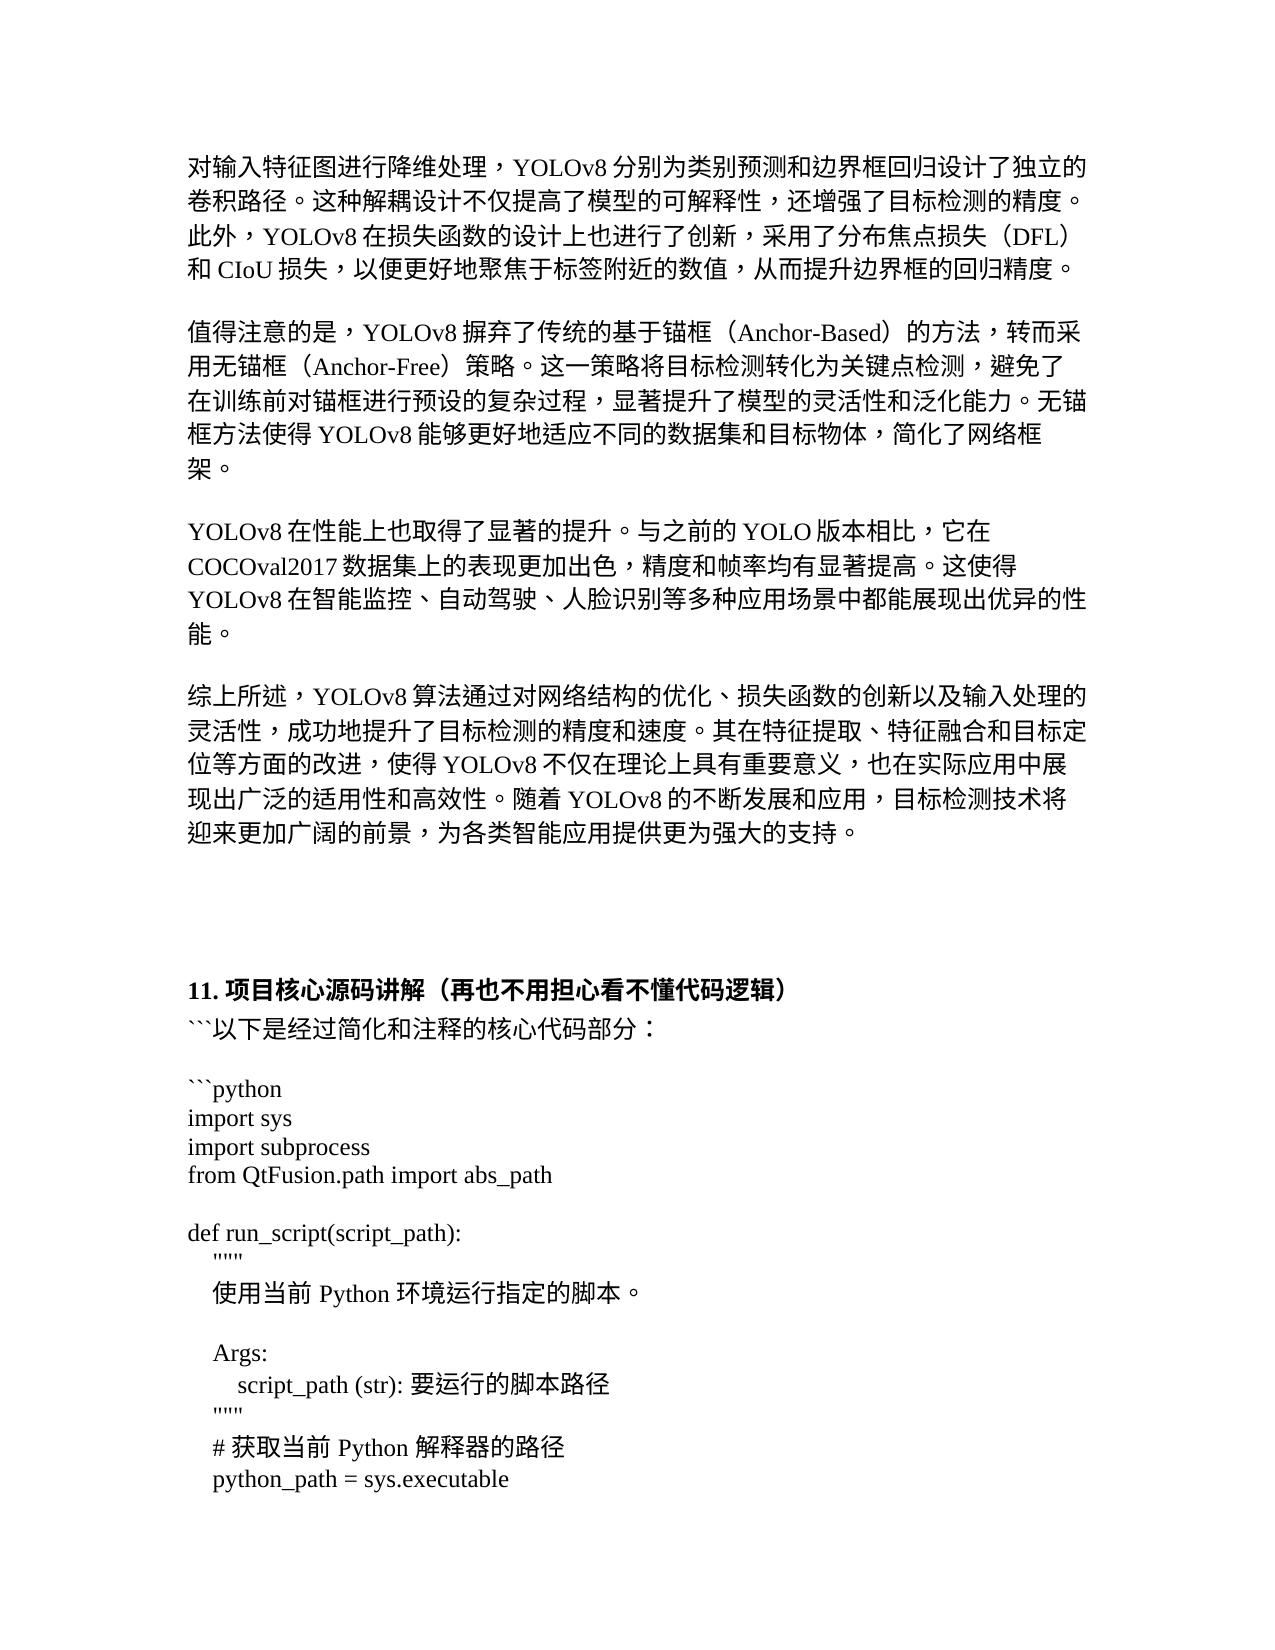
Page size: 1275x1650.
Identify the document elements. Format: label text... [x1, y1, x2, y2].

subtitle 11. 项目核心源码讲解（再也不用担心看不懂代码逻辑） [187, 972, 1087, 1006]
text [187, 150, 1087, 849]
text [187, 1011, 1087, 1493]
